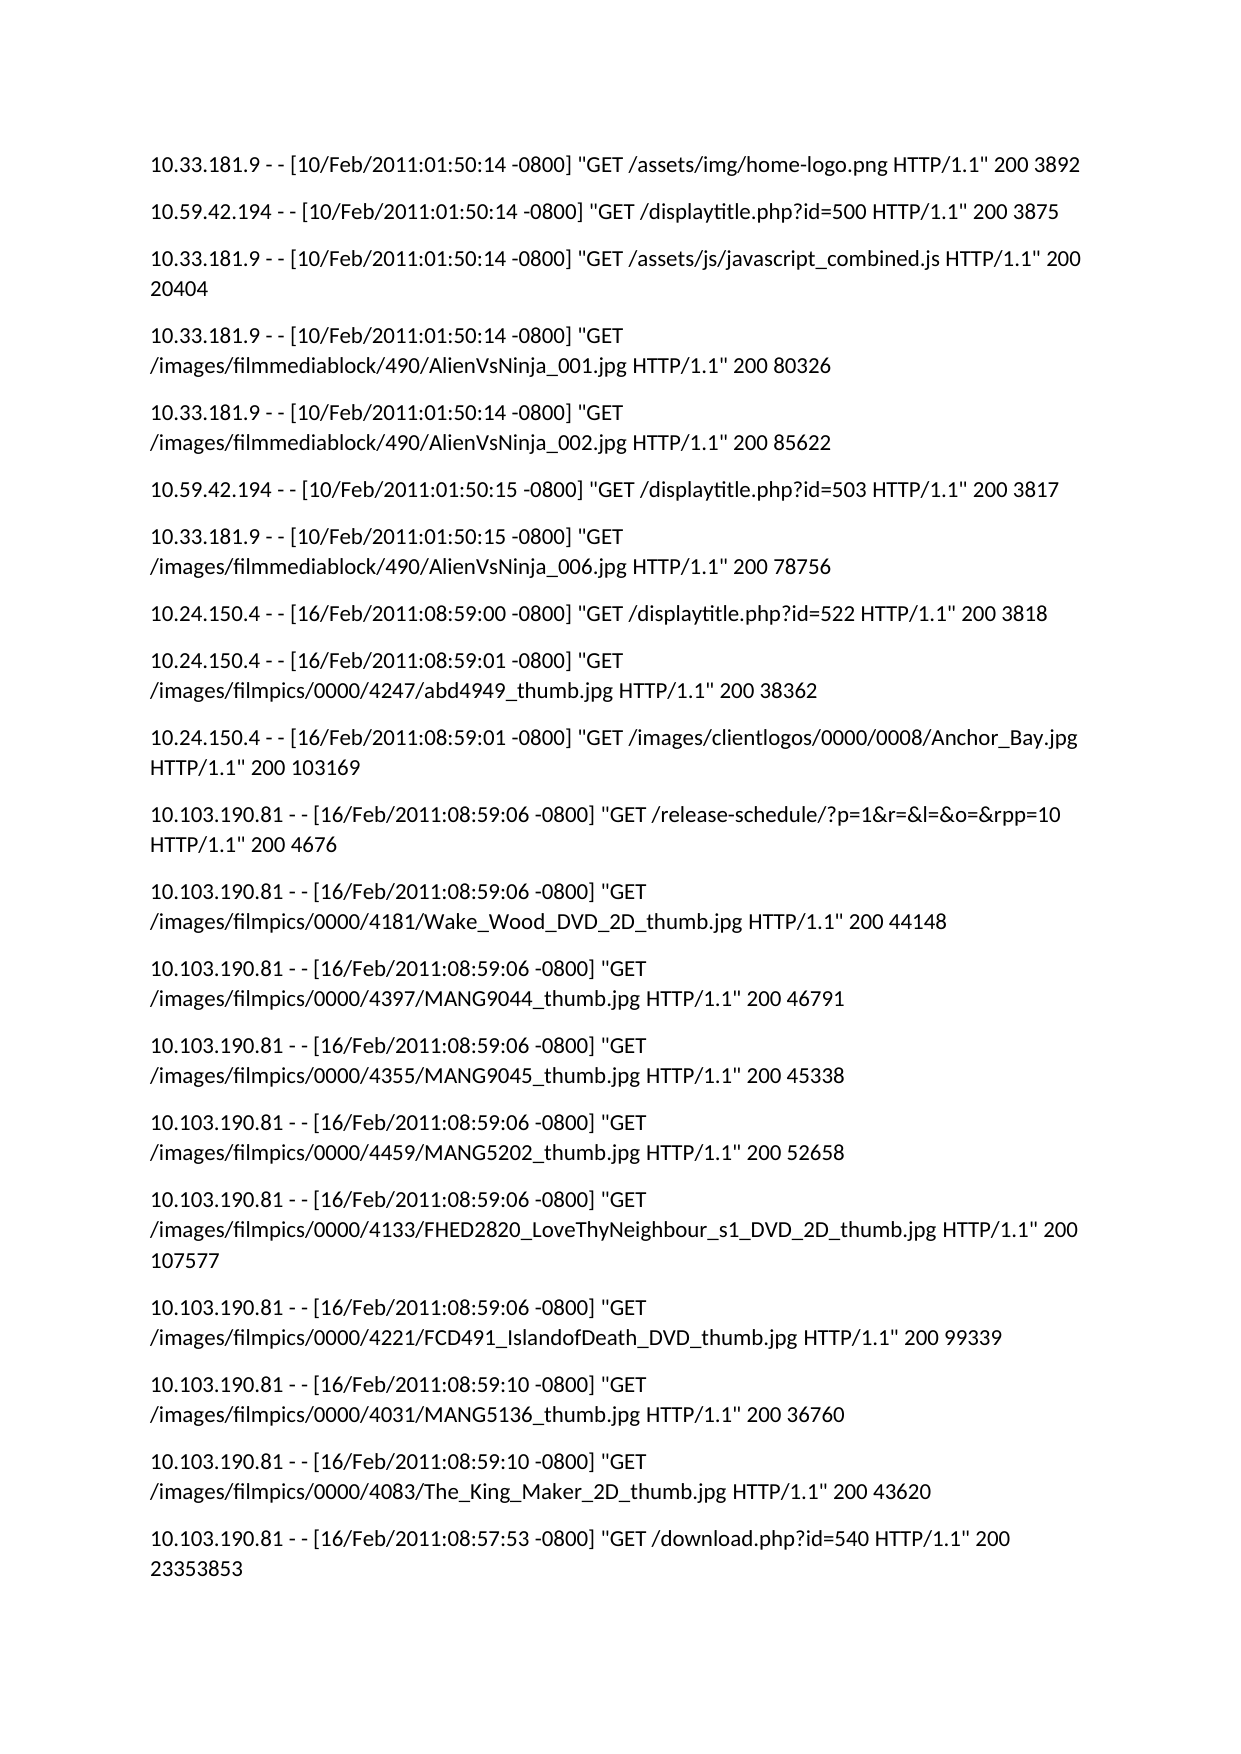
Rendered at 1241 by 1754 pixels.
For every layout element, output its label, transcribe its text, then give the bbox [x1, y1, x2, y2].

text 10.33.181.9 - - [10/Feb/2011:01:50:14 -0800] "GET /assets/js/javascript_combined.js HTTP/1.1" 200 20404 [150, 244, 1090, 302]
text 10.33.181.9 - - [10/Feb/2011:01:50:14 -0800] "GET /images/filmmediablock/490/AlienVsNinja_002.jpg HTTP/1.1" 200 85622 [150, 398, 1090, 456]
text 10.103.190.81 - - [16/Feb/2011:08:57:53 -0800] "GET /download.php?id=540 HTTP/1.1" 200 23353853 [150, 1524, 1090, 1582]
text 10.103.190.81 - - [16/Feb/2011:08:59:06 -0800] "GET /images/filmpics/0000/4397/MANG9044_thumb.jpg HTTP/1.1" 200 46791 [150, 954, 1090, 1012]
text 10.103.190.81 - - [16/Feb/2011:08:59:06 -0800] "GET /images/filmpics/0000/4355/MANG9045_thumb.jpg HTTP/1.1" 200 45338 [150, 1031, 1090, 1089]
text 10.33.181.9 - - [10/Feb/2011:01:50:14 -0800] "GET /images/filmmediablock/490/AlienVsNinja_001.jpg HTTP/1.1" 200 80326 [150, 321, 1090, 379]
text 10.33.181.9 - - [10/Feb/2011:01:50:15 -0800] "GET /images/filmmediablock/490/AlienVsNinja_006.jpg HTTP/1.1" 200 78756 [150, 522, 1090, 580]
text 10.59.42.194 - - [10/Feb/2011:01:50:14 -0800] "GET /displaytitle.php?id=500 HTTP/1.1" 200 3875 [150, 197, 1090, 225]
text 10.24.150.4 - - [16/Feb/2011:08:59:01 -0800] "GET /images/filmpics/0000/4247/abd4949_thumb.jpg HTTP/1.1" 200 38362 [150, 646, 1090, 704]
text 10.103.190.81 - - [16/Feb/2011:08:59:10 -0800] "GET /images/filmpics/0000/4083/The_King_Maker_2D_thumb.jpg HTTP/1.1" 200 43620 [150, 1447, 1090, 1505]
text 10.103.190.81 - - [16/Feb/2011:08:59:06 -0800] "GET /images/filmpics/0000/4181/Wake_Wood_DVD_2D_thumb.jpg HTTP/1.1" 200 44148 [150, 877, 1090, 935]
text 10.24.150.4 - - [16/Feb/2011:08:59:00 -0800] "GET /displaytitle.php?id=522 HTTP/1.1" 200 3818 [150, 599, 1090, 627]
text 10.103.190.81 - - [16/Feb/2011:08:59:06 -0800] "GET /images/filmpics/0000/4459/MANG5202_thumb.jpg HTTP/1.1" 200 52658 [150, 1108, 1090, 1167]
text 10.103.190.81 - - [16/Feb/2011:08:59:06 -0800] "GET /images/filmpics/0000/4133/FHED2820_LoveThyNeighbour_s1_DVD_2D_thumb.jpg HTTP/1.1" 200 107577 [150, 1185, 1090, 1274]
text 10.103.190.81 - - [16/Feb/2011:08:59:10 -0800] "GET /images/filmpics/0000/4031/MANG5136_thumb.jpg HTTP/1.1" 200 36760 [150, 1370, 1090, 1428]
text 10.103.190.81 - - [16/Feb/2011:08:59:06 -0800] "GET /images/filmpics/0000/4221/FCD491_IslandofDeath_DVD_thumb.jpg HTTP/1.1" 200 99339 [150, 1293, 1090, 1351]
text 10.59.42.194 - - [10/Feb/2011:01:50:15 -0800] "GET /displaytitle.php?id=503 HTTP/1.1" 200 3817 [150, 475, 1090, 503]
text 10.33.181.9 - - [10/Feb/2011:01:50:14 -0800] "GET /assets/img/home-logo.png HTTP/1.1" 200 3892 [150, 150, 1090, 178]
text 10.103.190.81 - - [16/Feb/2011:08:59:06 -0800] "GET /release-schedule/?p=1&r=&l=&o=&rpp=10 HTTP/1.1" 200 4676 [150, 800, 1090, 858]
text 10.24.150.4 - - [16/Feb/2011:08:59:01 -0800] "GET /images/clientlogos/0000/0008/Anchor_Bay.jpg HTTP/1.1" 200 103169 [150, 723, 1090, 781]
